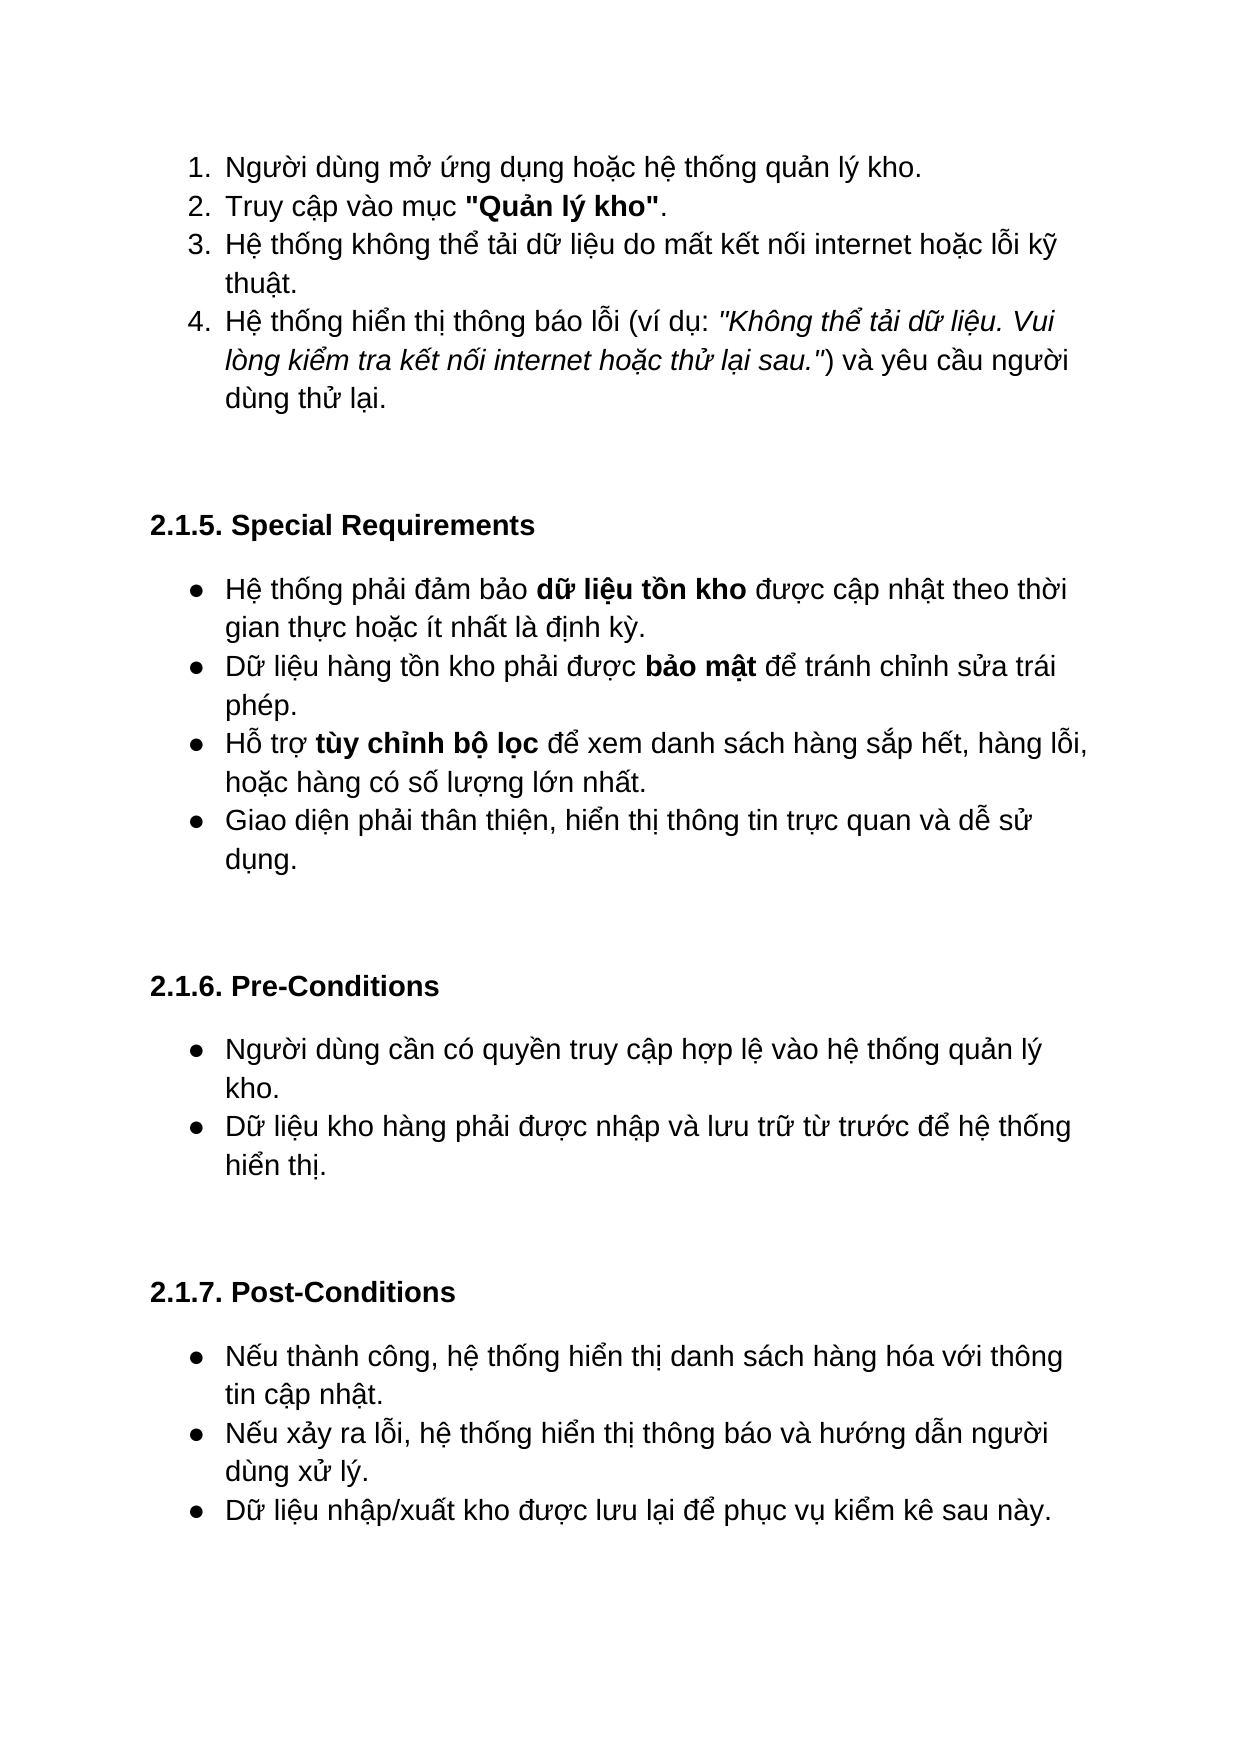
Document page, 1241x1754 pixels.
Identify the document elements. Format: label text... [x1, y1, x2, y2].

subtitle 2.1.7. Post-Conditions [150, 1275, 1090, 1308]
list Người dùng cần có quyền truy cập hợp lệ vào hệ thống quản lý kho. [187, 1032, 1090, 1104]
list Hệ thống hiển thị thông báo lỗi (ví dụ: "Không thể tải dữ liệu. Vui lòng kiểm tra kết nối internet hoặc thử lại sau.") và yêu cầu người dùng thử lại. [187, 304, 1090, 415]
list Nếu thành công, hệ thống hiển thị danh sách hàng hóa với thông tin cập nhật. [187, 1338, 1090, 1411]
list Nếu xảy ra lỗi, hệ thống hiển thị thông báo và hướng dẫn người dùng xử lý. [187, 1416, 1090, 1488]
list Người dùng mở ứng dụng hoặc hệ thống quản lý kho. [187, 150, 1090, 183]
list Dữ liệu kho hàng phải được nhập và lưu trữ từ trước để hệ thống hiển thị. [187, 1109, 1090, 1181]
list Hệ thống phải đảm bảo dữ liệu tồn kho được cập nhật theo thời gian thực hoặc ít nhất là định kỳ. [187, 572, 1090, 644]
list Dữ liệu hàng tồn kho phải được bảo mật để tránh chỉnh sửa trái phép. [187, 649, 1090, 721]
list Giao diện phải thân thiện, hiển thị thông tin trực quan và dễ sử dụng. [187, 803, 1090, 875]
list Truy cập vào mục "Quản lý kho". [187, 188, 1090, 222]
list Dữ liệu nhập/xuất kho được lưu lại để phục vụ kiểm kê sau này. [187, 1493, 1090, 1526]
list Hỗ trợ tùy chỉnh bộ lọc để xem danh sách hàng sắp hết, hàng lỗi, hoặc hàng có số lượng lớn nhất. [187, 726, 1090, 798]
list Hệ thống không thể tải dữ liệu do mất kết nối internet hoặc lỗi kỹ thuật. [187, 227, 1090, 299]
subtitle 2.1.6. Pre-Conditions [150, 969, 1090, 1002]
subtitle 2.1.5. Special Requirements [150, 508, 1090, 542]
